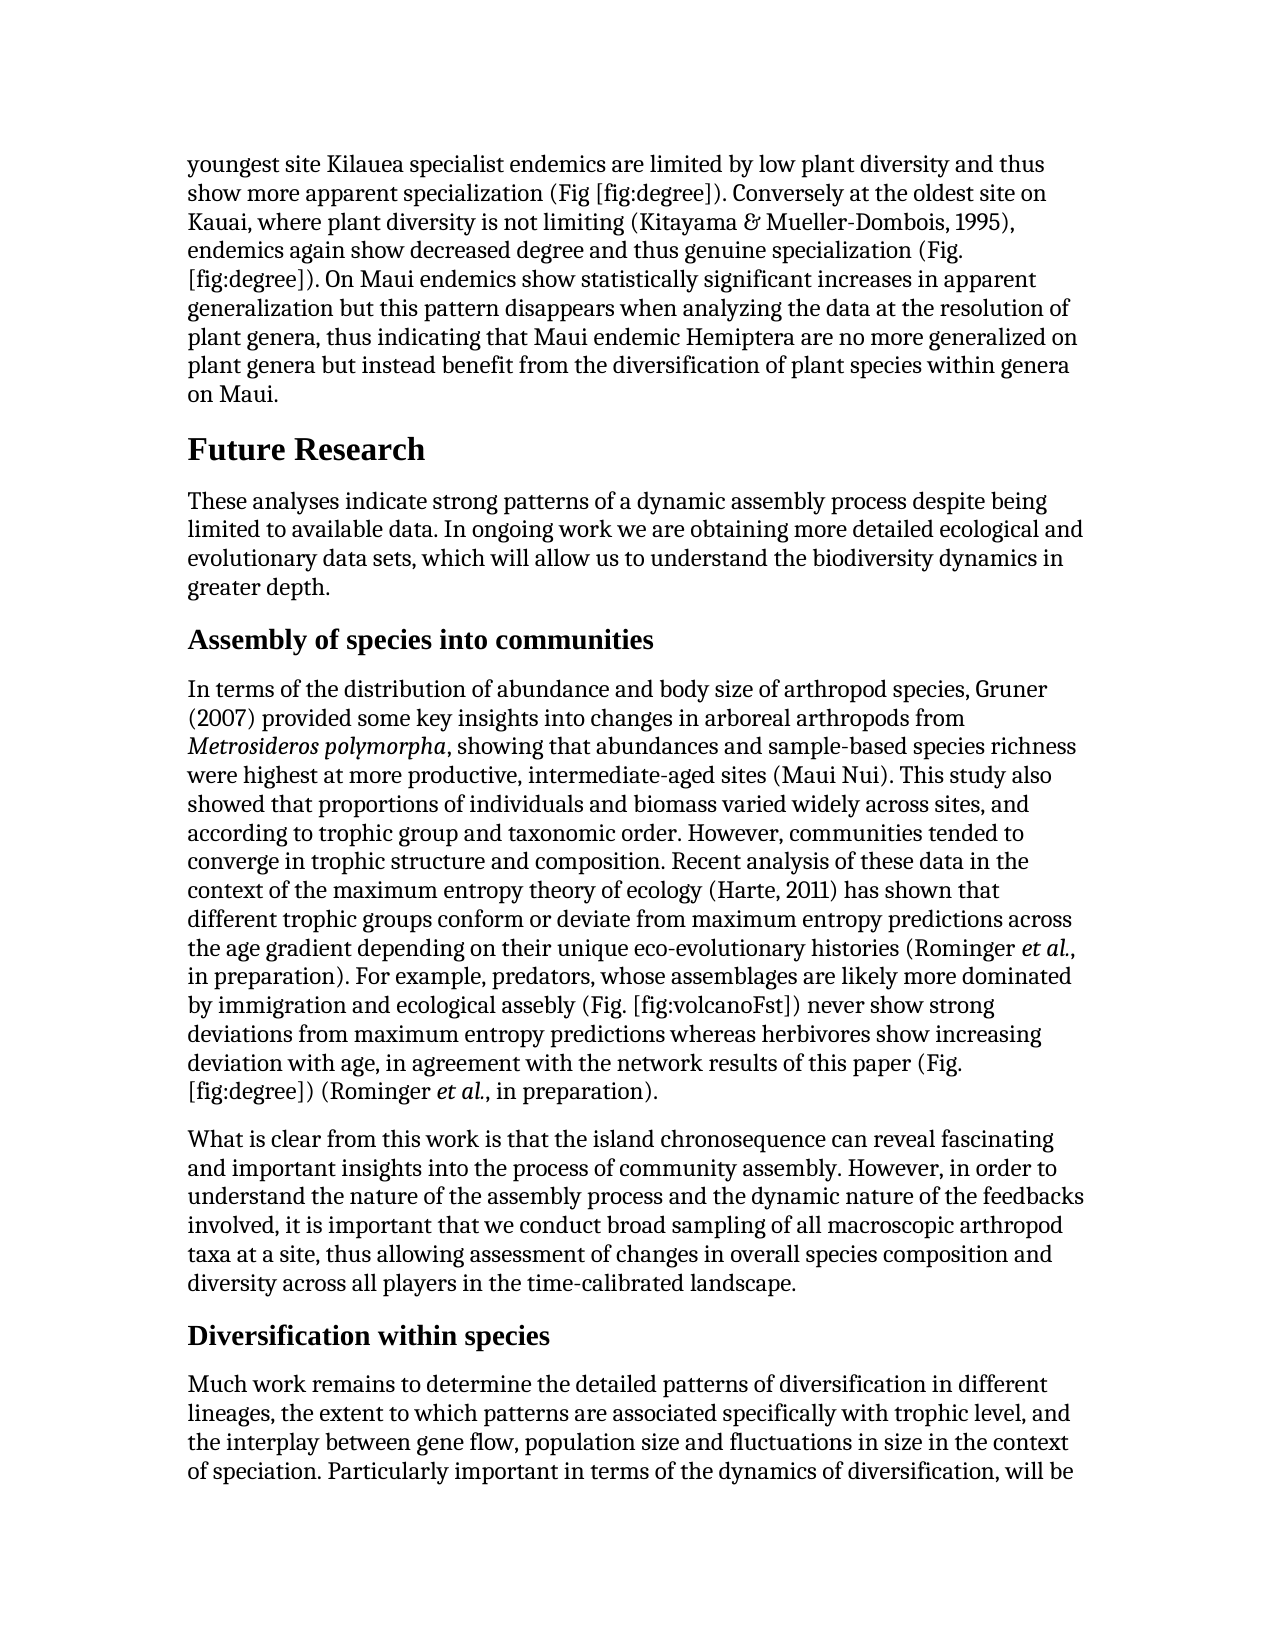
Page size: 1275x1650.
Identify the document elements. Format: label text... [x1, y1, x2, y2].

subtitle Future Research [187, 429, 1087, 468]
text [187, 150, 1087, 409]
text In terms of the distribution of abundance and body size of arthropod species, Gruner (2007) provided some key insights into changes in arboreal arthropods from Metrosideros polymorpha, showing that abundances and sample-based species richness were highest at more productive, intermediate-aged sites (Maui Nui). This study also showed that proportions of individuals and biomass varied widely across sites, and according to trophic group and taxonomic order. However, communities tended to converge in trophic structure and composition. Recent analysis of these data in the context of the maximum entropy theory of ecology (Harte, 2011) has shown that different trophic groups conform or deviate from maximum entropy predictions across the age gradient depending on their unique eco-evolutionary histories (Rominger et al., in preparation). For example, predators, whose assemblages are likely more dominated by immigration and ecological assebly (Fig. [fig:volcanoFst]) never show strong deviations from maximum entropy predictions whereas herbivores show increasing deviation with age, in agreement with the network results of this paper (Fig. [fig:degree]) (Rominger et al., in preparation). [187, 675, 1087, 1106]
subtitle Diversification within species [187, 1318, 1087, 1352]
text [187, 1370, 1087, 1485]
text What is clear from this work is that the island chronosequence can reveal fascinating and important insights into the process of community assembly. However, in order to understand the nature of the assembly process and the dynamic nature of the feedbacks involved, it is important that we conduct broad sampling of all macroscopic arthropod taxa at a site, thus allowing assessment of changes in overall species composition and diversity across all players in the time-calibrated landscape. [187, 1125, 1087, 1297]
subtitle Assembly of species into communities [187, 622, 1087, 656]
text These analyses indicate strong patterns of a dynamic assembly process despite being limited to available data. In ongoing work we are obtaining more detailed ecological and evolutionary data sets, which will allow us to understand the biodiversity dynamics in greater depth. [187, 487, 1087, 602]
